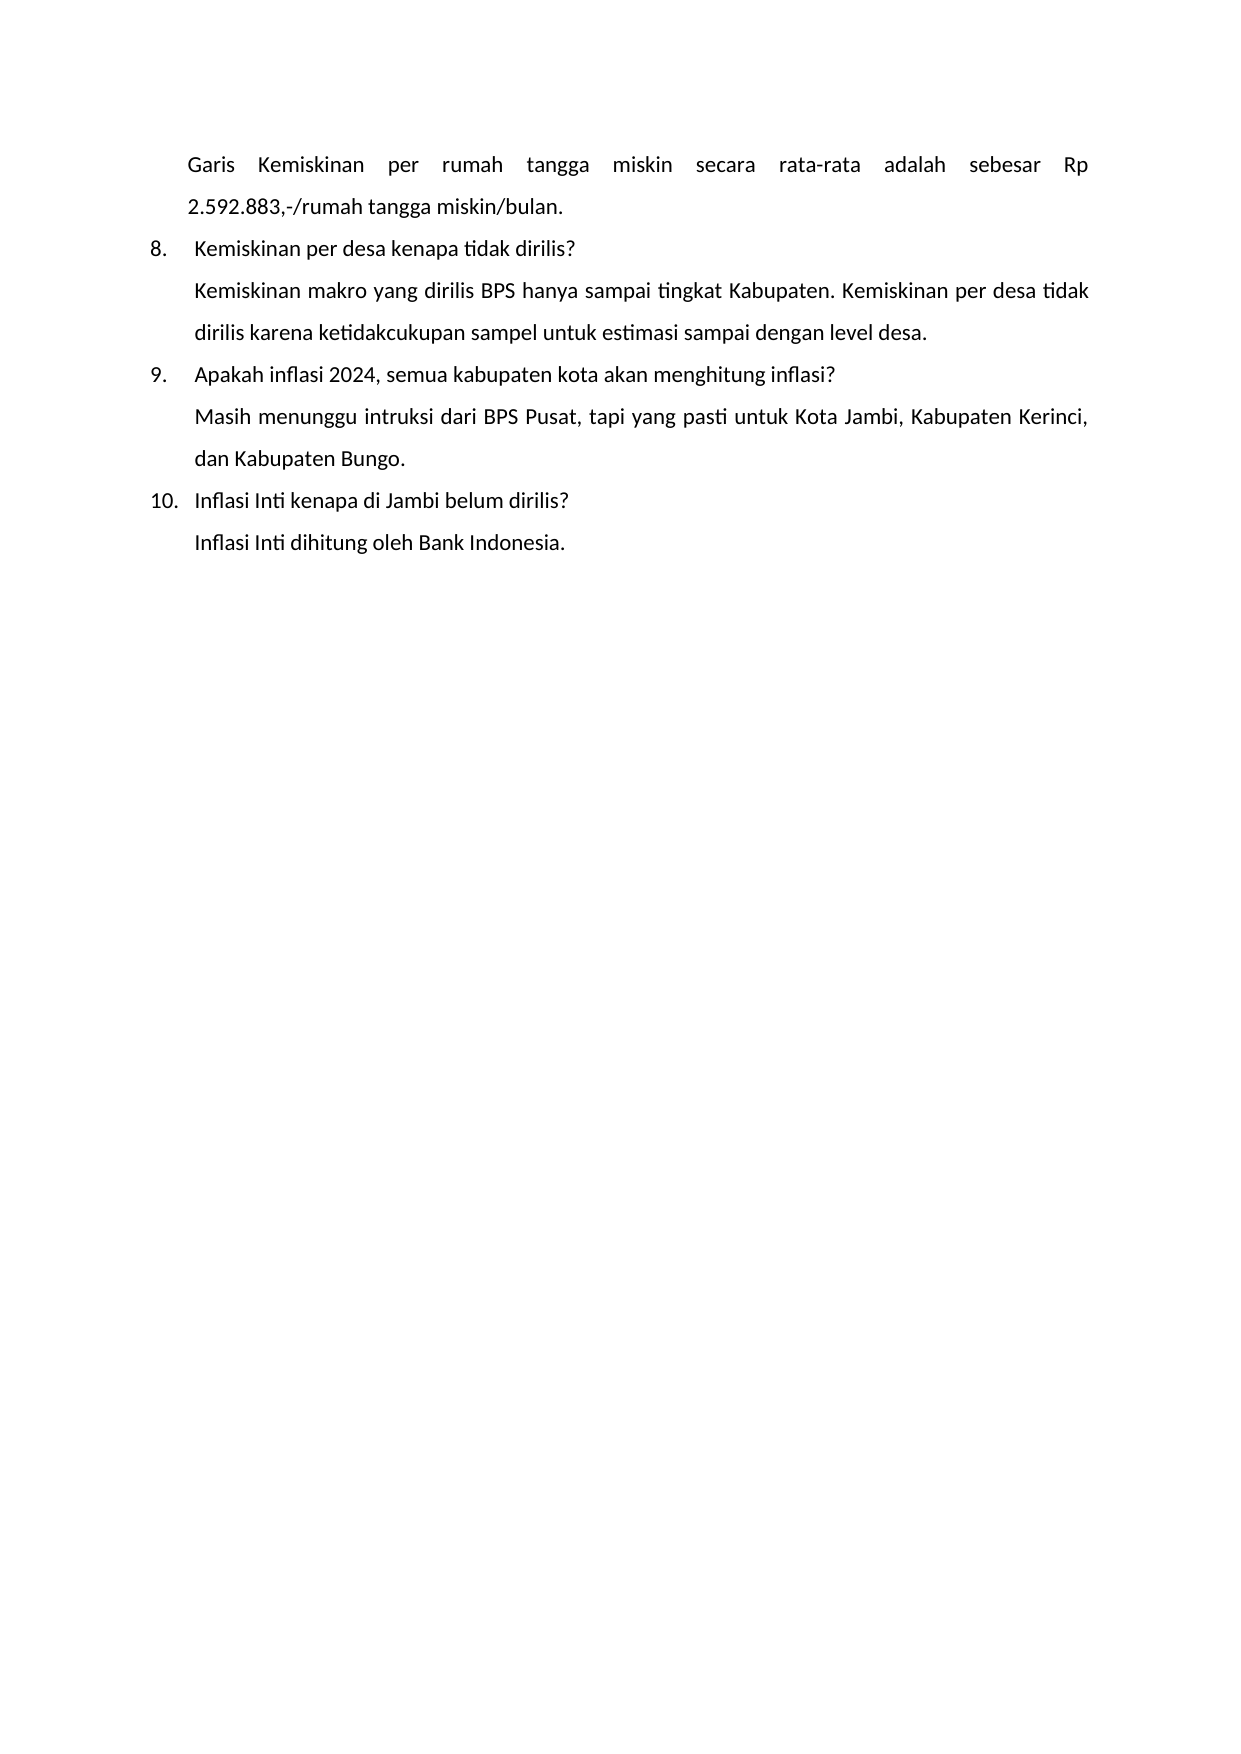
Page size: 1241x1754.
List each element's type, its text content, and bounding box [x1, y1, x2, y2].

list Kemiskinan per desa kenapa tidak dirilis? [150, 234, 1090, 262]
list Inflasi Inti dihitung oleh Bank Indonesia. [194, 528, 1090, 556]
list Kemiskinan makro yang dirilis BPS hanya sampai tingkat Kabupaten. Kemiskinan per desa tidak dirilis karena ketidakcukupan sampel untuk estimasi sampai dengan level desa. [194, 276, 1090, 346]
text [187, 150, 1090, 220]
list Masih menunggu intruksi dari BPS Pusat, tapi yang pasti untuk Kota Jambi, Kabupaten Kerinci, dan Kabupaten Bungo. [194, 402, 1090, 472]
list Apakah inflasi 2024, semua kabupaten kota akan menghitung inflasi? [150, 360, 1090, 388]
list Inflasi Inti kenapa di Jambi belum dirilis? [150, 486, 1090, 514]
